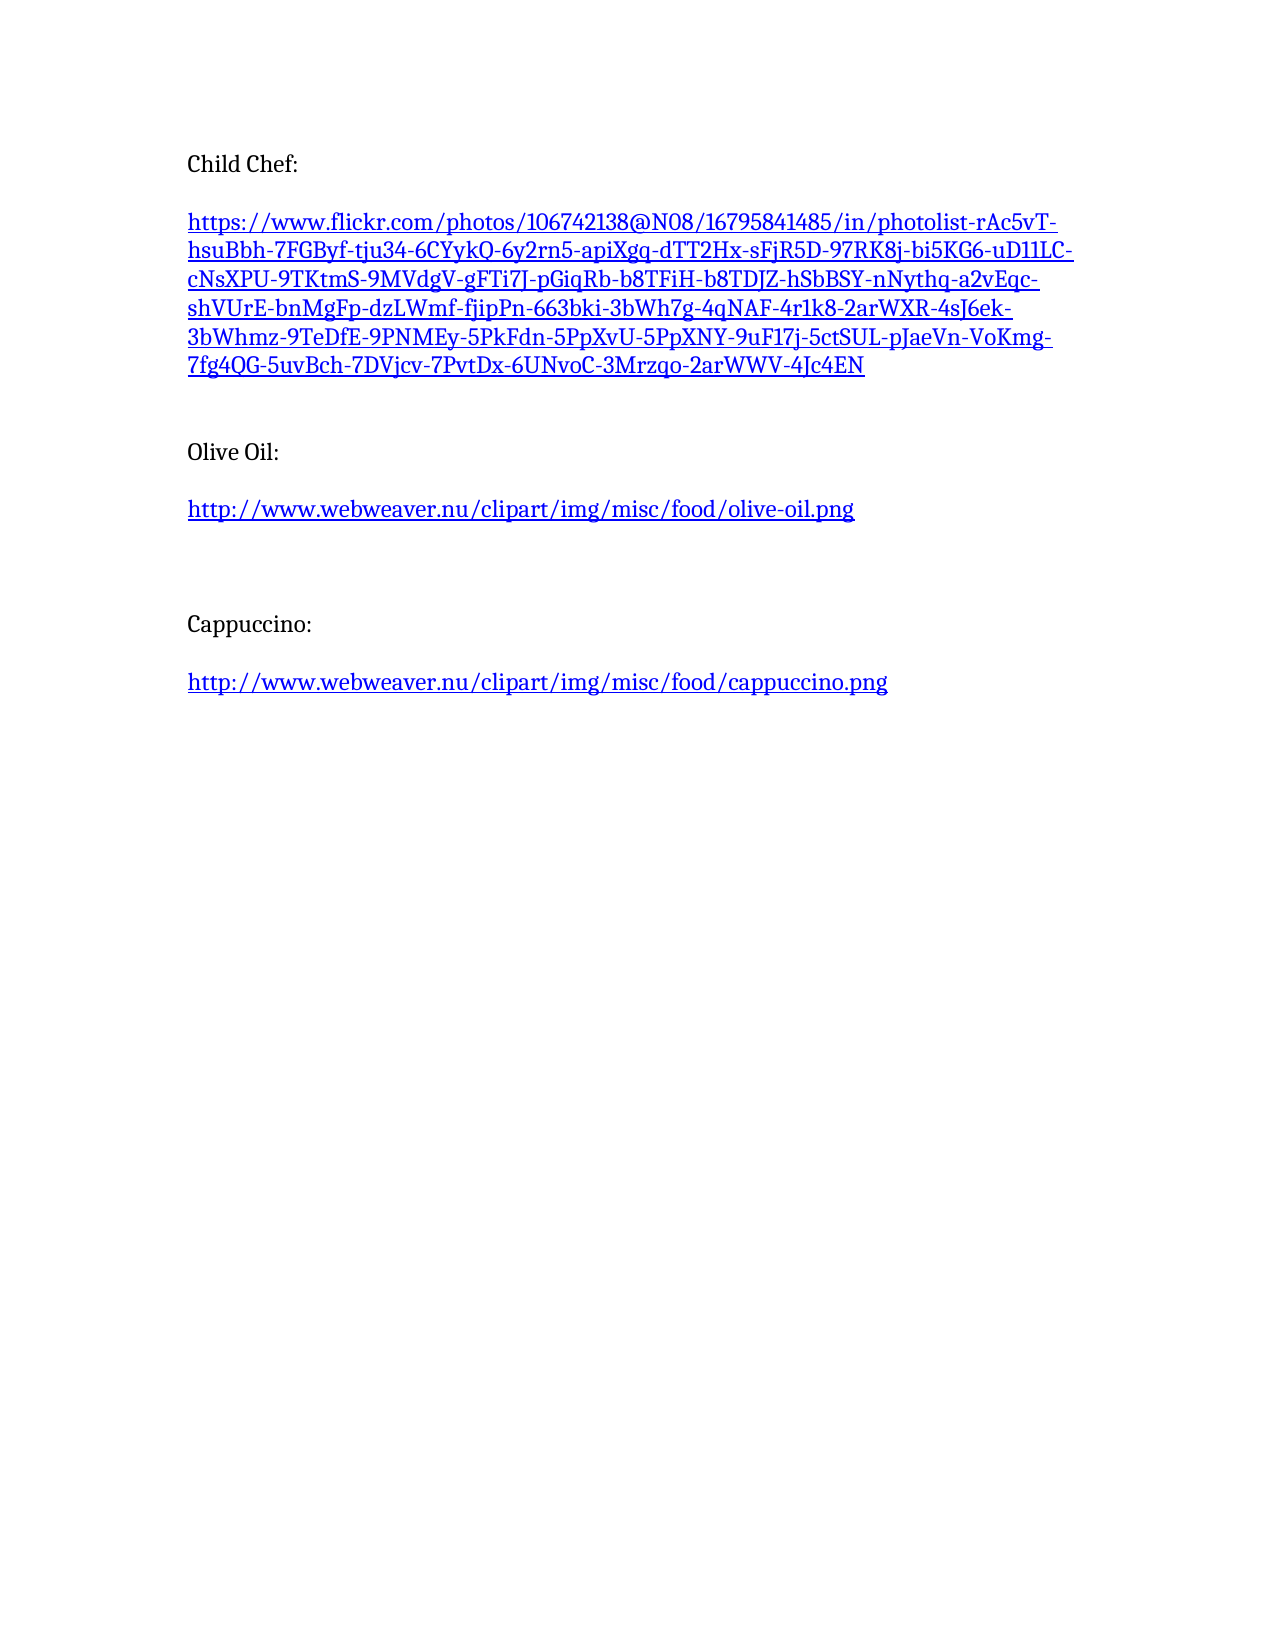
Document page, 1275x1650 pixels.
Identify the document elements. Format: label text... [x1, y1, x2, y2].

text Cappuccino: [187, 610, 1087, 639]
text Olive Oil: [187, 437, 1087, 466]
text https://www.flickr.com/photos/106742138@N08/16795841485/in/photolist-rAc5vT-hsuBbh-7FGByf-tju34-6CYykQ-6y2rn5-apiXgq-dTT2Hx-sFjR5D-97RK8j-bi5KG6-uD11LC-cNsXPU-9TKtmS-9MVdgV-gFTi7J-pGiqRb-b8TFiH-b8TDJZ-hSbBSY-nNythq-a2vEqc-shVUrE-bnMgFp-dzLWmf-fjipPn-663bki-3bWh7g-4qNAF-4r1k8-2arWXR-4sJ6ek-3bWhmz-9TeDfE-9PNMEy-5PkFdn-5PpXvU-5PpXNY-9uF17j-5ctSUL-pJaeVn-VoKmg-7fg4QG-5uvBch-7DVjcv-7PvtDx-6UNvoC-3Mrzqo-2arWWV-4Jc4EN [187, 207, 1087, 380]
text Child Chef: [187, 150, 1087, 179]
text http://www.webweaver.nu/clipart/img/misc/food/olive-oil.png [187, 495, 1087, 524]
text http://www.webweaver.nu/clipart/img/misc/food/cappuccino.png [187, 667, 1087, 696]
